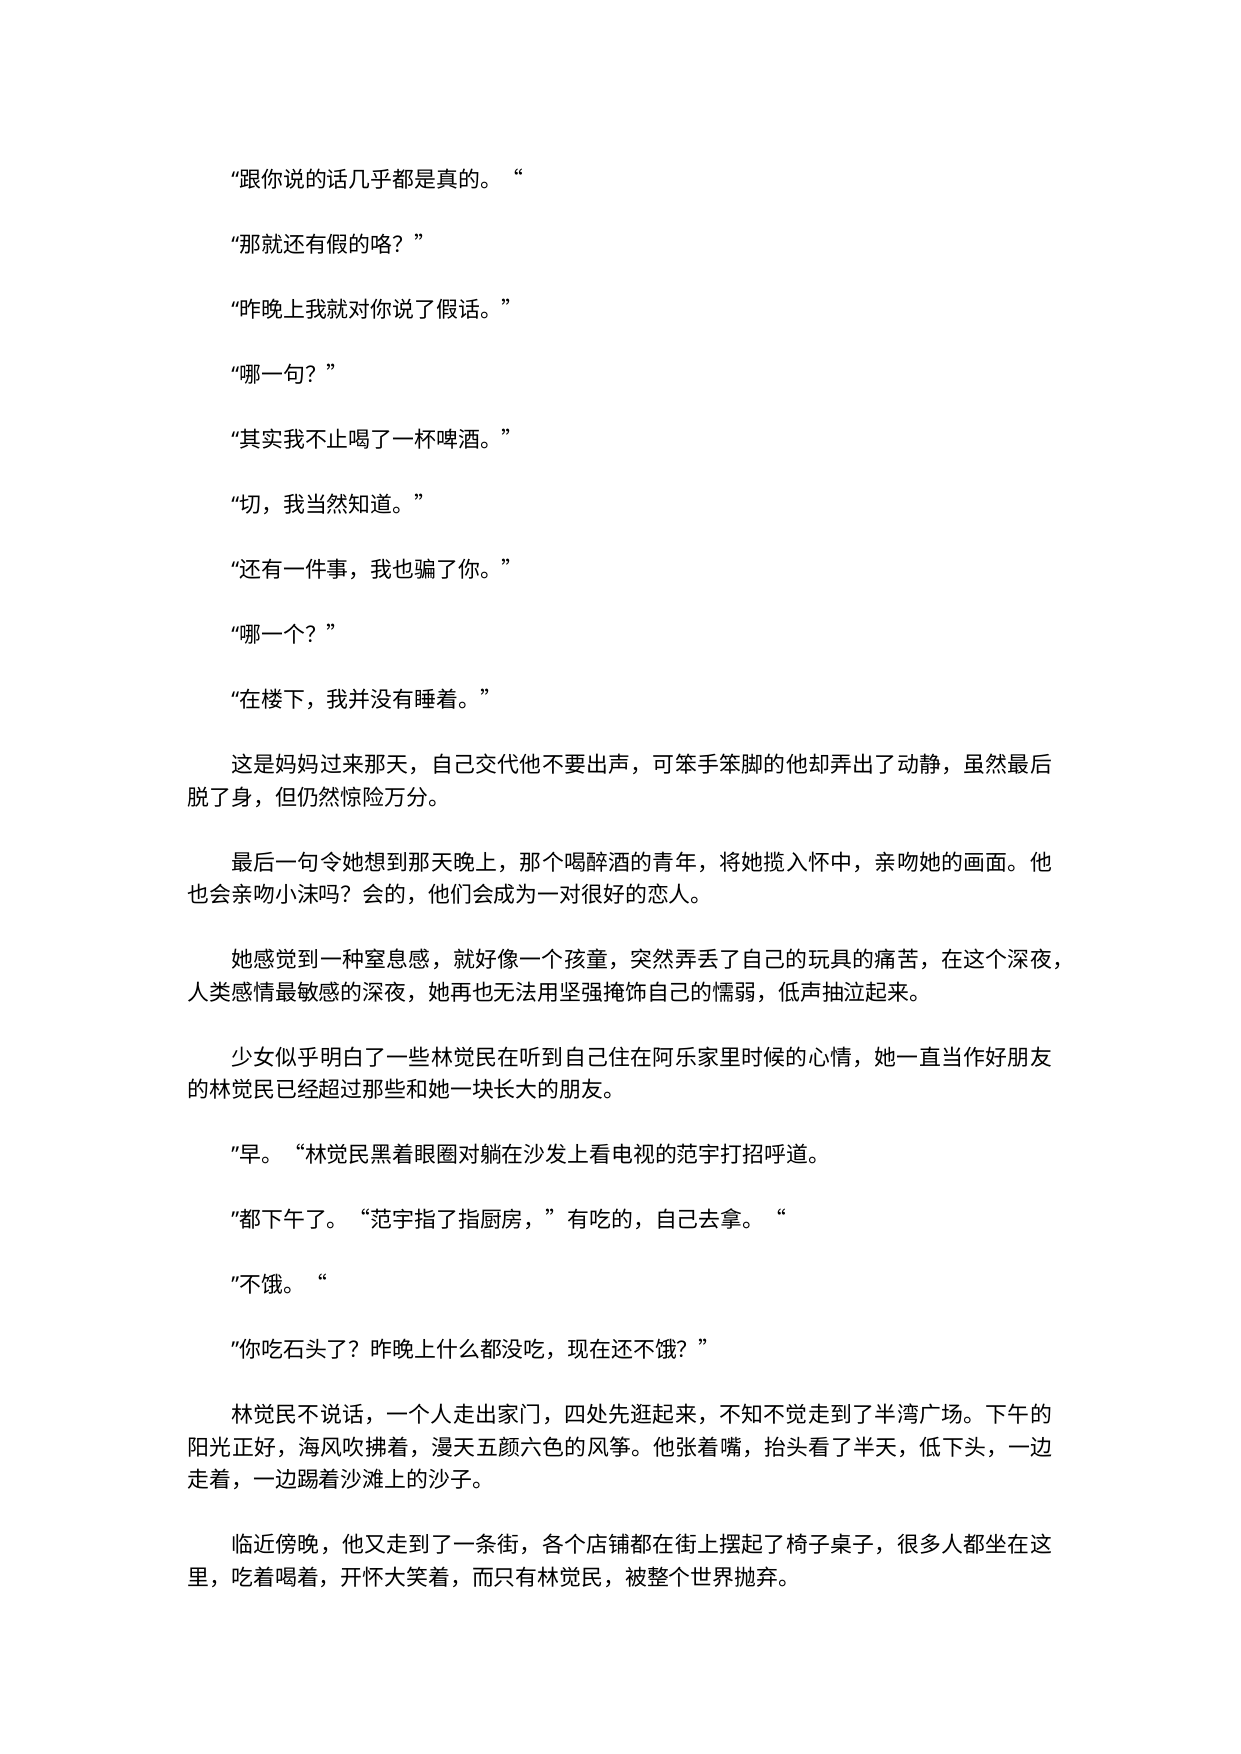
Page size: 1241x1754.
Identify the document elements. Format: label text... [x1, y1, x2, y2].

text “哪一个？” [187, 617, 1053, 649]
text “还有一件事，我也骗了你。” [187, 552, 1053, 584]
text 她感觉到一种窒息感，就好像一个孩童，突然弄丢了自己的玩具的痛苦，在这个深夜，人类感情最敏感的深夜，她再也无法用坚强掩饰自己的懦弱，低声抽泣起来。 [187, 942, 1053, 1007]
text 临近傍晚，他又走到了一条街，各个店铺都在街上摆起了椅子桌子，很多人都坐在这里，吃着喝着，开怀大笑着，而只有林觉民，被整个世界抛弃。 [187, 1527, 1053, 1592]
text ”你吃石头了？昨晚上什么都没吃，现在还不饿？” [187, 1332, 1053, 1364]
text 最后一句令她想到那天晚上，那个喝醉酒的青年，将她揽入怀中，亲吻她的画面。他也会亲吻小沫吗？会的，他们会成为一对很好的恋人。 [187, 844, 1053, 909]
text 这是妈妈过来那天，自己交代他不要出声，可笨手笨脚的他却弄出了动静，虽然最后脱了身，但仍然惊险万分。 [187, 747, 1053, 812]
text “跟你说的话几乎都是真的。“ [187, 162, 1053, 194]
text “昨晚上我就对你说了假话。” [187, 292, 1053, 324]
text “切，我当然知道。” [187, 487, 1053, 519]
text ”不饿。“ [187, 1267, 1053, 1299]
text 少女似乎明白了一些林觉民在听到自己住在阿乐家里时候的心情，她一直当作好朋友的林觉民已经超过那些和她一块长大的朋友。 [187, 1039, 1053, 1104]
text ”都下午了。“范宇指了指厨房，”有吃的，自己去拿。“ [187, 1202, 1053, 1234]
text ”早。“林觉民黑着眼圈对躺在沙发上看电视的范宇打招呼道。 [187, 1137, 1053, 1169]
text 林觉民不说话，一个人走出家门，四处先逛起来，不知不觉走到了半湾广场。下午的阳光正好，海风吹拂着，漫天五颜六色的风筝。他张着嘴，抬头看了半天，低下头，一边走着，一边踢着沙滩上的沙子。 [187, 1397, 1053, 1494]
text “哪一句？” [187, 357, 1053, 389]
text “在楼下，我并没有睡着。” [187, 682, 1053, 714]
text “其实我不止喝了一杯啤酒。” [187, 422, 1053, 454]
text “那就还有假的咯？” [187, 227, 1053, 259]
